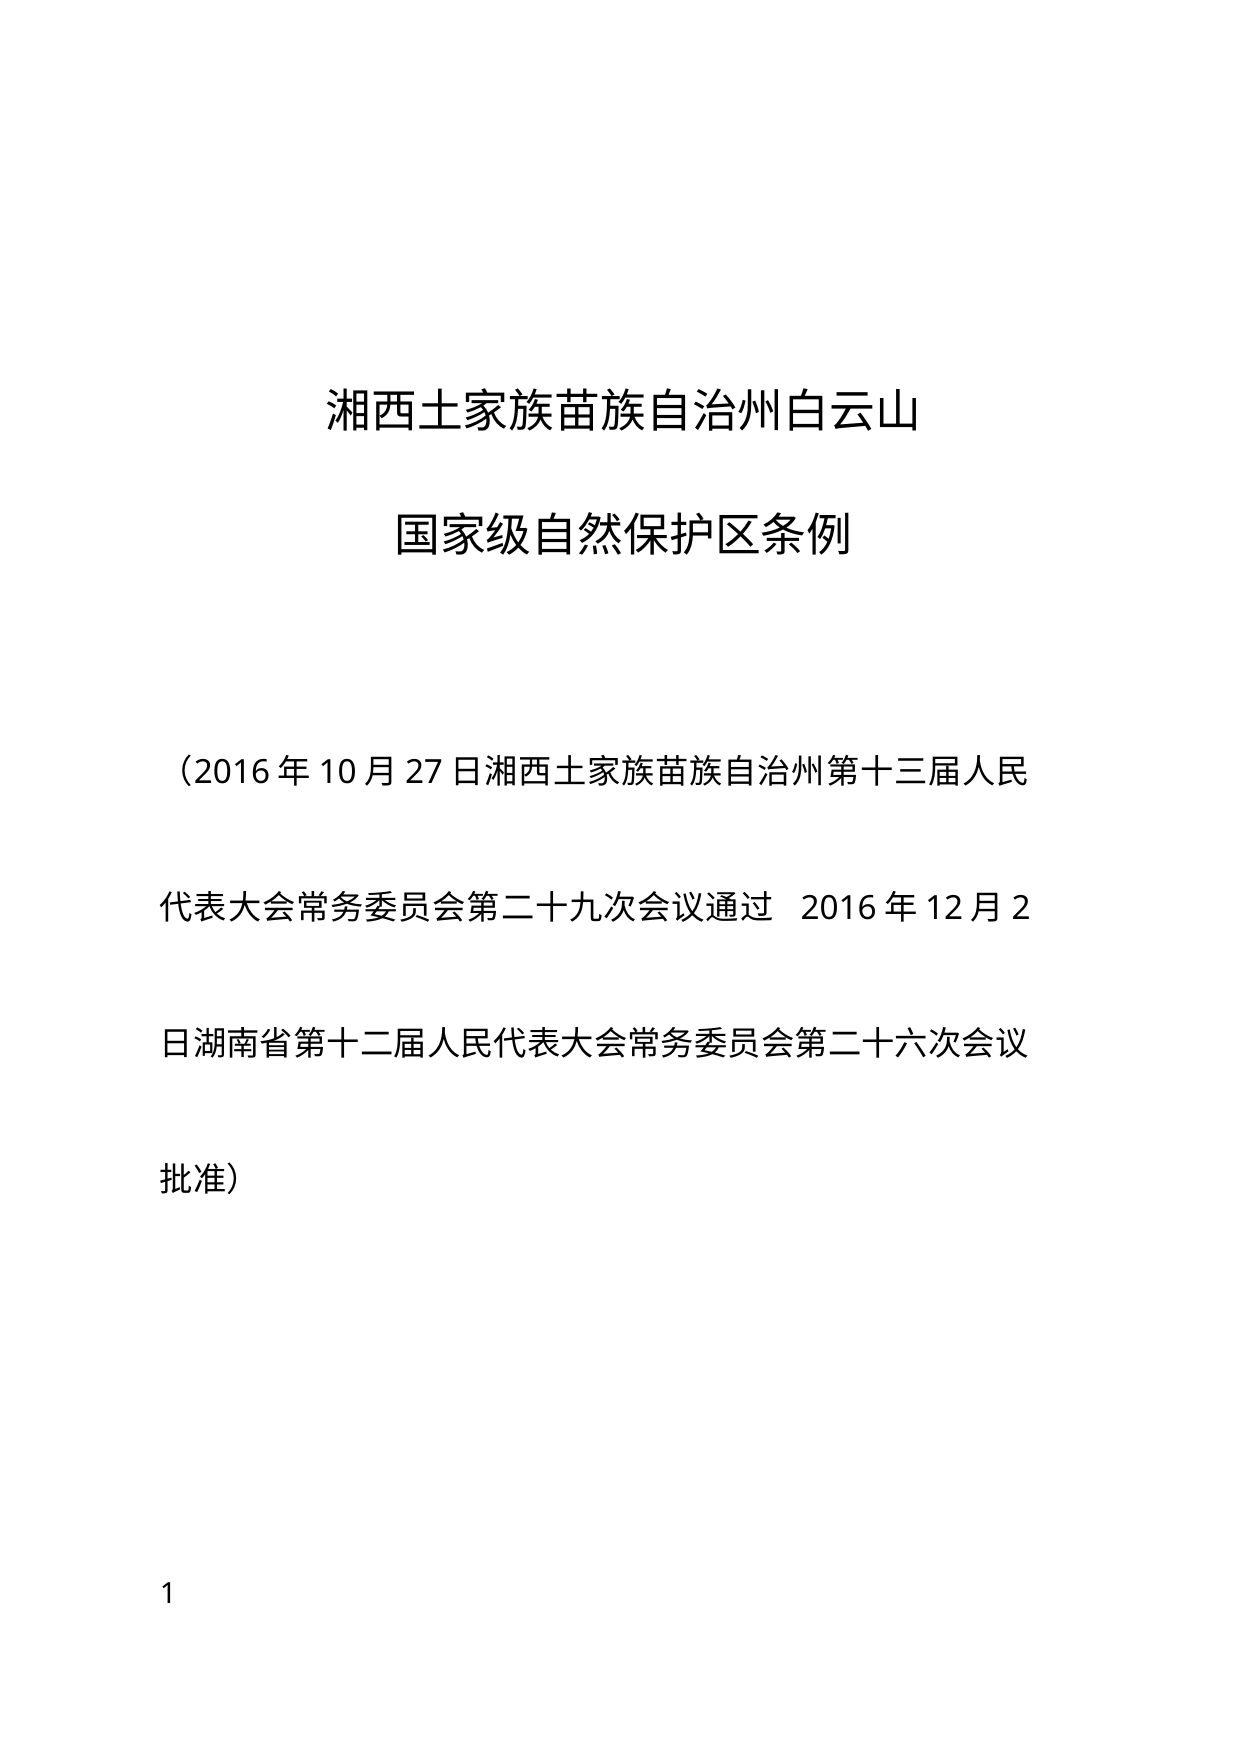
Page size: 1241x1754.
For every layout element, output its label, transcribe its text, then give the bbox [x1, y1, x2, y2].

text （2016年10月27日湘西土家族苗族自治州第十三届人民代表大会常务委员会第二十九次会议通过 2016年12月2日湖南省第十二届人民代表大会常务委员会第二十六次会议批准） [159, 723, 1031, 1222]
text 湘西土家族苗族自治州白云山 [159, 363, 1087, 453]
text 国家级自然保护区条例 [159, 486, 1087, 577]
